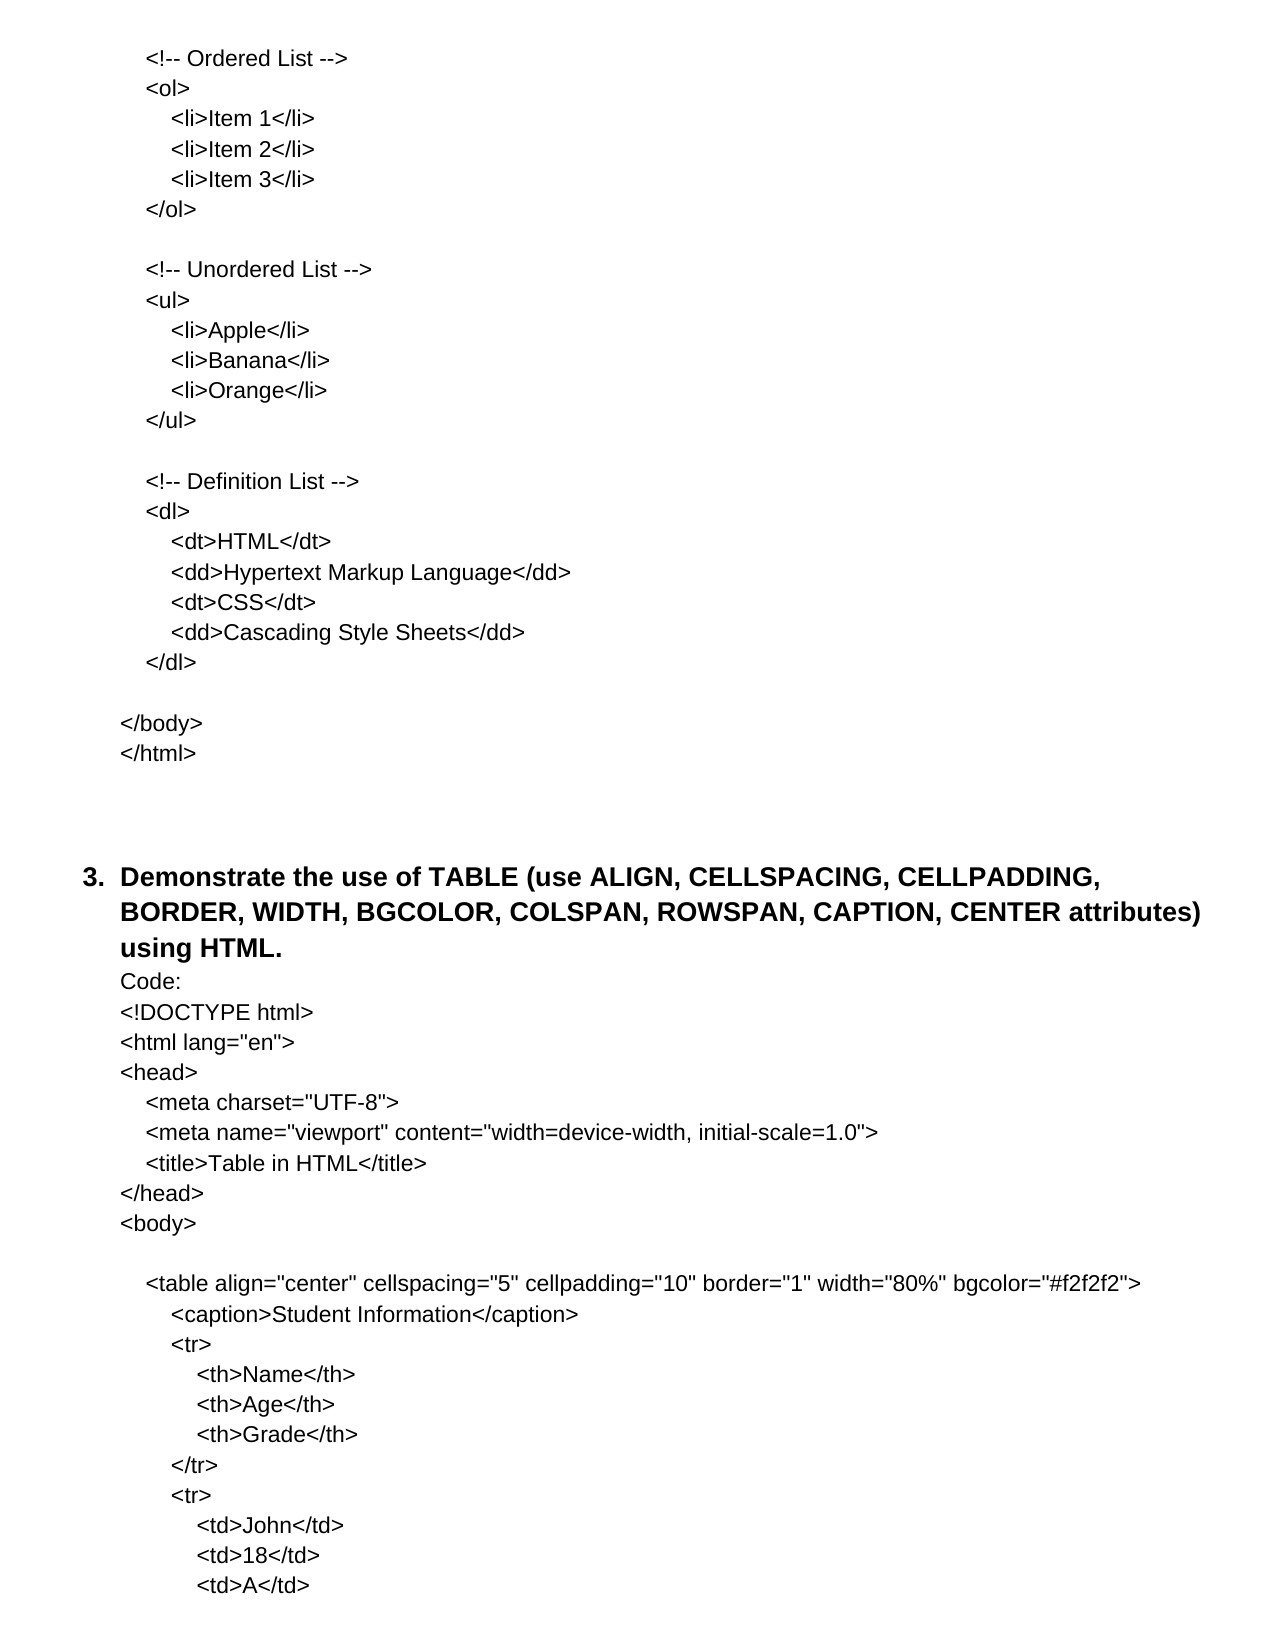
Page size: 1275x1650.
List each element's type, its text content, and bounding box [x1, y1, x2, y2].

text </ol> [120, 196, 1230, 222]
text <th>Grade</th> [120, 1421, 1230, 1448]
text </dl> [120, 649, 1230, 675]
text <td>18</td> [120, 1542, 1230, 1569]
text <li>Item 3</li> [120, 166, 1230, 192]
text <li>Banana</li> [120, 347, 1230, 373]
text <meta charset="UTF-8"> [120, 1089, 1230, 1116]
text <ul> [120, 287, 1230, 313]
text Code: [120, 968, 1230, 995]
text <li>Orange</li> [120, 377, 1230, 403]
text <meta name="viewport" content="width=device-width, initial-scale=1.0"> [120, 1119, 1230, 1146]
text <dd>Cascading Style Sheets</dd> [120, 619, 1230, 645]
text <li>Apple</li> [120, 317, 1230, 343]
text <head> [120, 1059, 1230, 1085]
text <tr> [120, 1482, 1230, 1508]
text </head> [120, 1180, 1230, 1206]
text <!-- Ordered List --> [120, 45, 1230, 71]
text <title>Table in HTML</title> [120, 1149, 1230, 1176]
text <dt>HTML</dt> [120, 528, 1230, 554]
text <!-- Unordered List --> [120, 256, 1230, 283]
text <dd>Hypertext Markup Language</dd> [120, 558, 1230, 585]
text <dt>CSS</dt> [120, 589, 1230, 615]
text <tr> [120, 1331, 1230, 1357]
text <dl> [120, 498, 1230, 524]
text <caption>Student Information</caption> [120, 1301, 1230, 1327]
text <table align="center" cellspacing="5" cellpadding="10" border="1" width="80%" bgcolor="#f2f2f2"> [120, 1270, 1230, 1297]
text <body> [120, 1210, 1230, 1236]
text <li>Item 1</li> [120, 105, 1230, 132]
text <th>Age</th> [120, 1391, 1230, 1418]
text <td>A</td> [120, 1572, 1230, 1599]
text </body> [120, 709, 1230, 736]
text <html lang="en"> [120, 1029, 1230, 1055]
text </ul> [120, 407, 1230, 434]
text <!DOCTYPE html> [120, 998, 1230, 1025]
text </html> [120, 740, 1230, 766]
text <ol> [120, 75, 1230, 101]
text <li>Item 2</li> [120, 136, 1230, 162]
list Demonstrate the use of TABLE (use ALIGN, CELLSPACING, CELLPADDING, BORDER, WIDTH, BGCOLOR, COLSPAN, ROWSPAN, CAPTION, CENTER attributes) using HTML. [82, 861, 1230, 964]
text </tr> [120, 1452, 1230, 1478]
text <th>Name</th> [120, 1361, 1230, 1387]
text <td>John</td> [120, 1512, 1230, 1538]
text <!-- Definition List --> [120, 468, 1230, 494]
